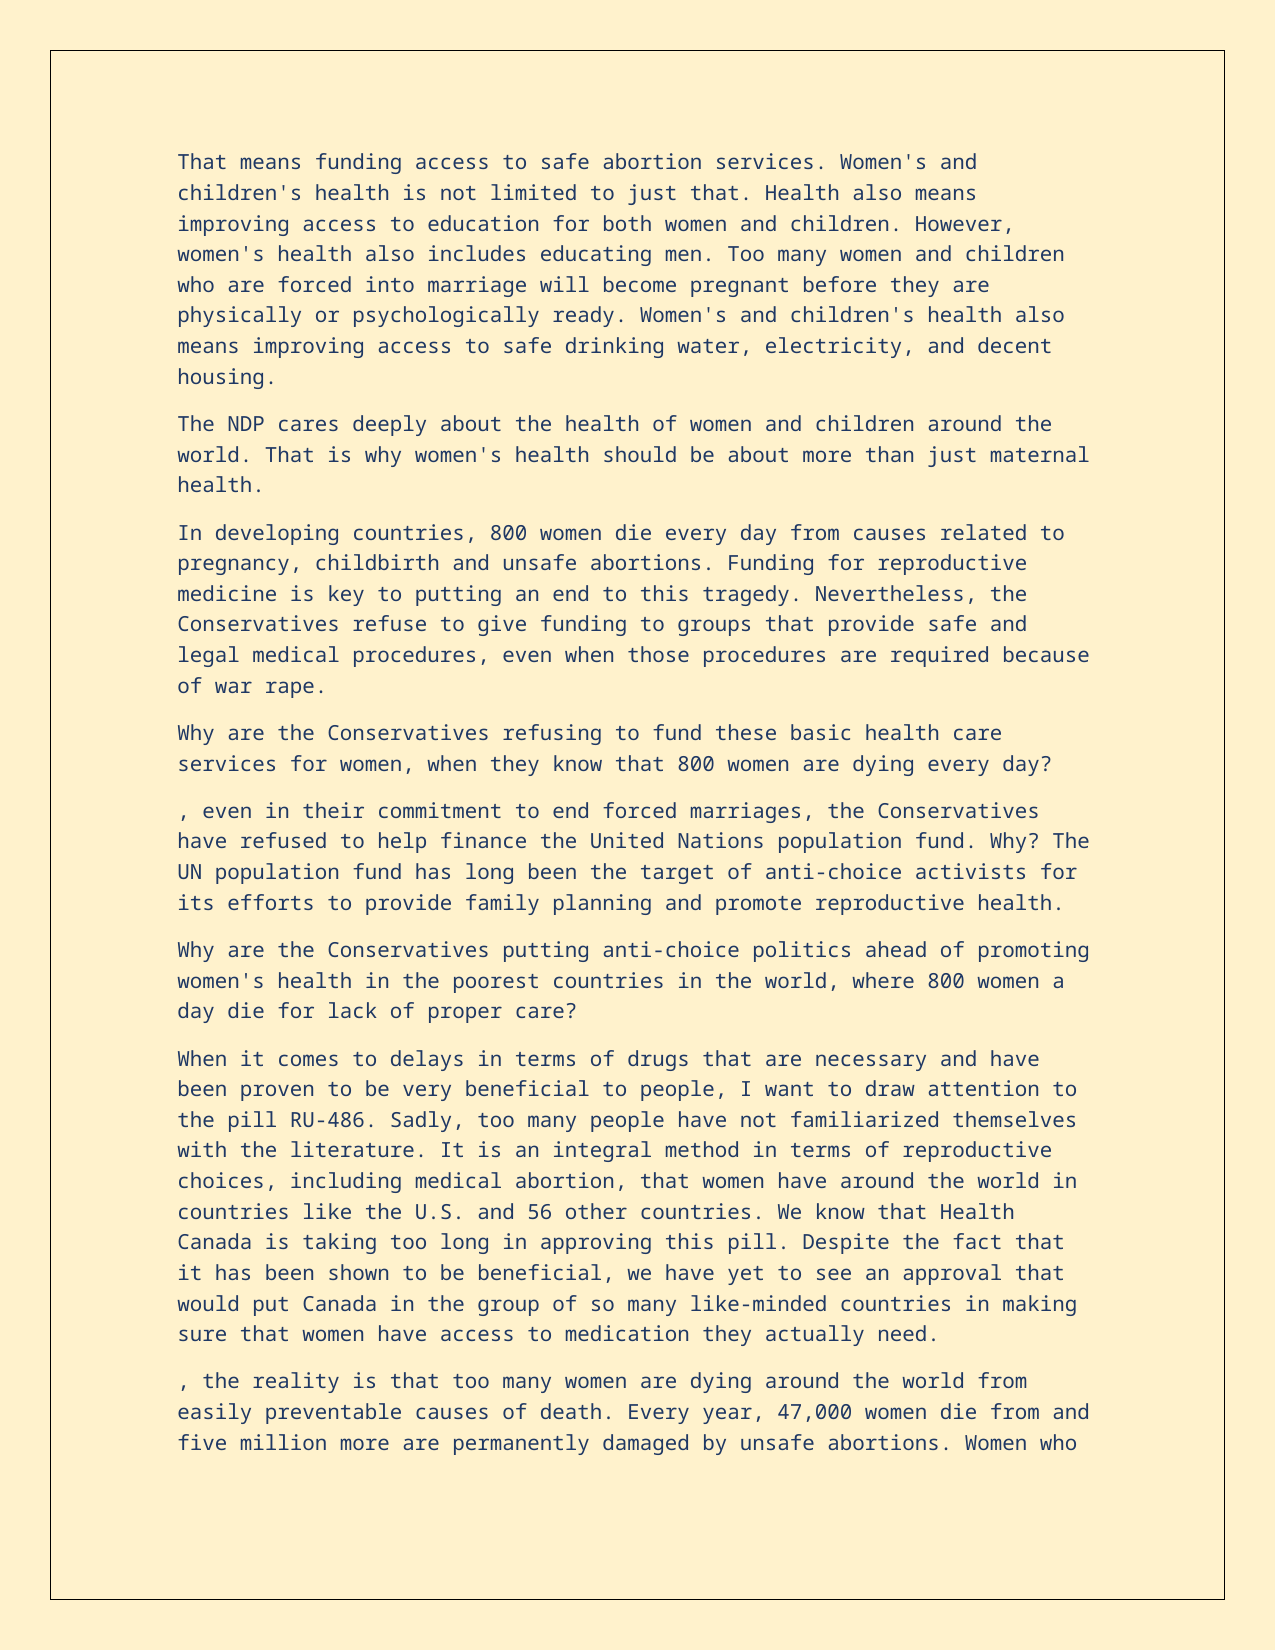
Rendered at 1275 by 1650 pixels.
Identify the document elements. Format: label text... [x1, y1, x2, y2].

text Why are the Conservatives putting anti-choice politics ahead of promoting women's health in the poorest countries in the world, where 800 women a day die for lack of proper care? [177, 935, 1098, 1025]
text The NDP cares deeply about the health of women and children around the world. That is why women's health should be about more than just maternal health. [177, 409, 1098, 499]
text That means funding access to safe abortion services. Women's and children's health is not limited to just that. Health also means improving access to education for both women and children. However, women's health also includes educating men. Too many women and children who are forced into marriage will become pregnant before they are physically or psychologically ready. Women's and children's health also means improving access to safe drinking water, electricity, and decent housing. [177, 147, 1098, 390]
text In developing countries, 800 women die every day from causes related to pregnancy, childbirth and unsafe abortions. Funding for reproductive medicine is key to putting an end to this tragedy. Nevertheless, the Conservatives refuse to give funding to groups that provide safe and legal medical procedures, even when those procedures are required because of war rape. [177, 518, 1098, 699]
text When it comes to delays in terms of drugs that are necessary and have been proven to be very beneficial to people, I want to draw attention to the pill RU-486. Sadly, too many people have not familiarized themselves with the literature. It is an integral method in terms of reproductive choices, including medical abortion, that women have around the world in countries like the U.S. and 56 other countries. We know that Health Canada is taking too long in approving this pill. Despite the fact that it has been shown to be beneficial, we have yet to see an approval that would put Canada in the group of so many like-minded countries in making sure that women have access to medication they actually need. [177, 1044, 1098, 1348]
text Why are the Conservatives refusing to fund these basic health care services for women, when they know that 800 women are dying every day? [177, 718, 1098, 777]
text , even in their commitment to end forced marriages, the Conservatives have refused to help finance the United Nations population fund. Why? The UN population fund has long been the target of anti-choice activists for its efforts to provide family planning and promote reproductive health. [177, 796, 1098, 916]
